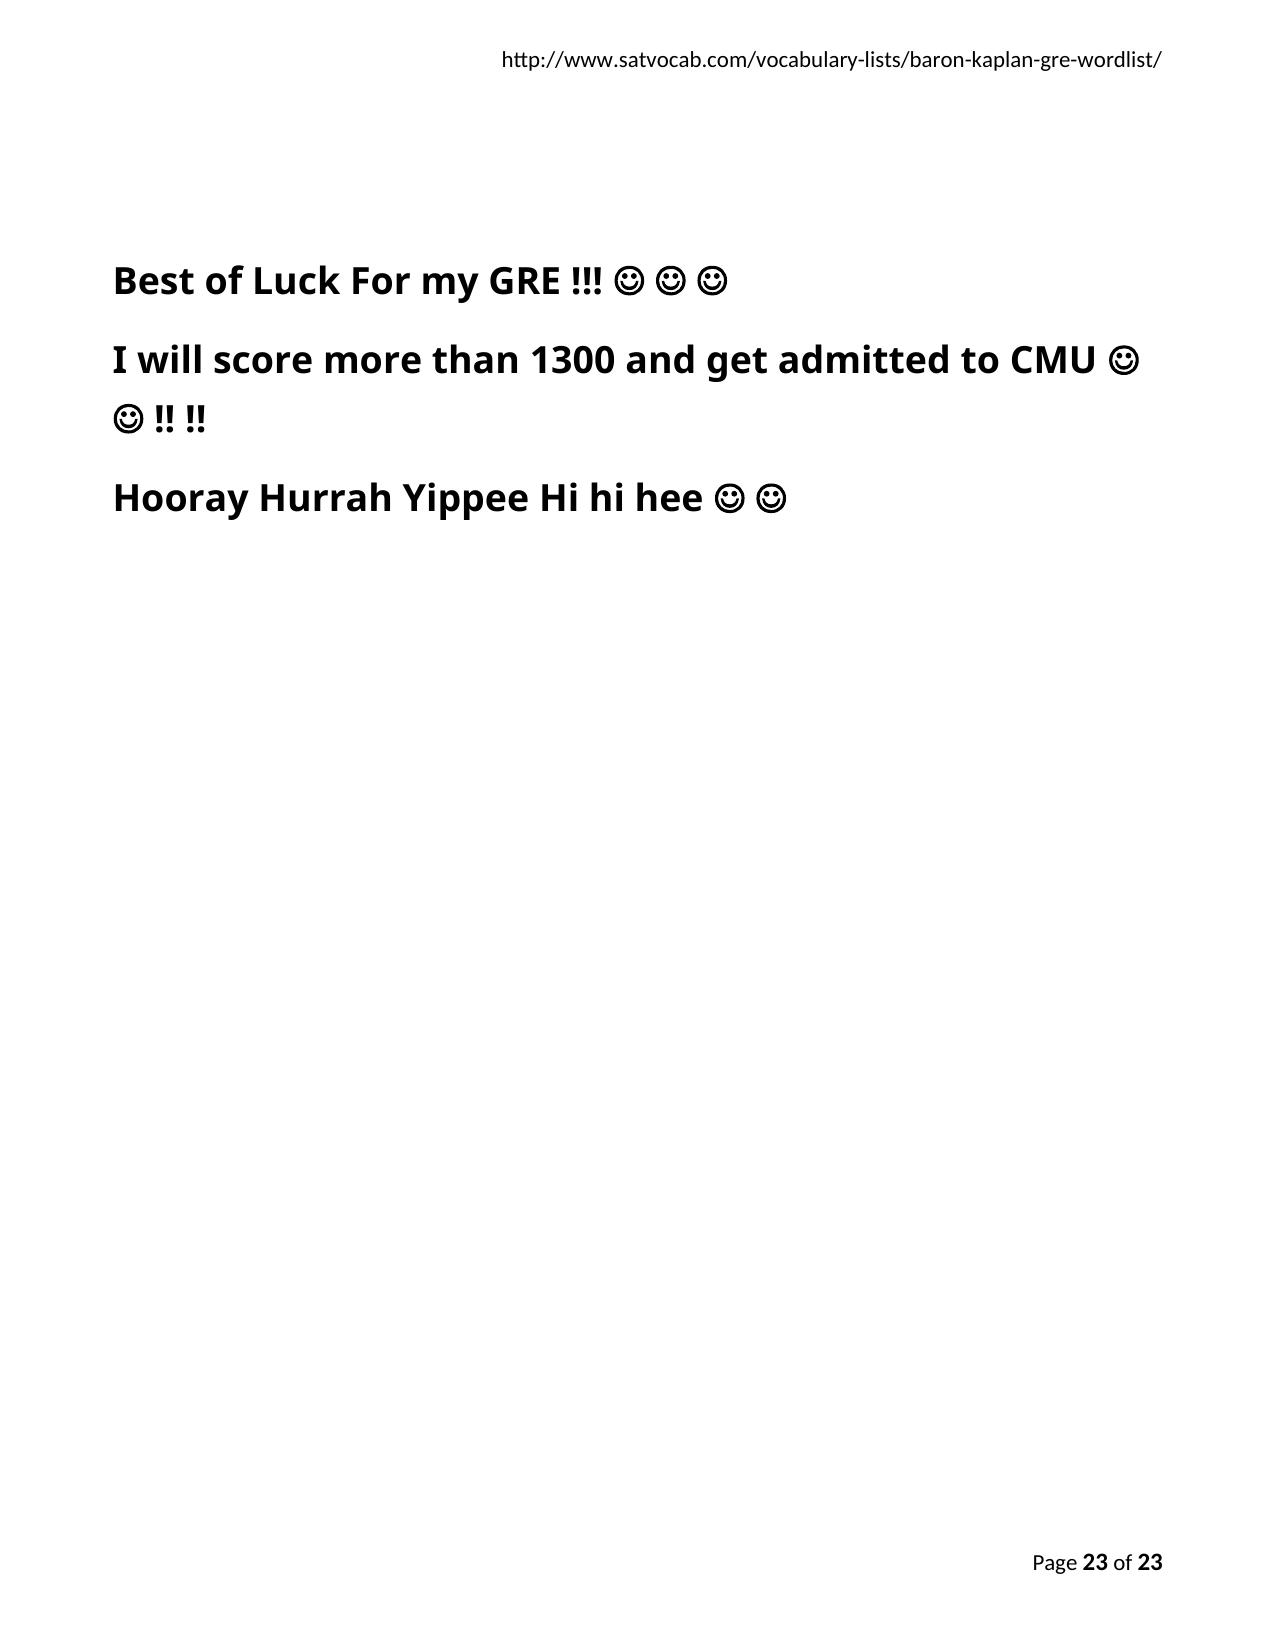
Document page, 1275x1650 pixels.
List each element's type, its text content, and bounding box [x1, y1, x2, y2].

text Best of Luck For my GRE !!! [112, 254, 1162, 305]
text Hooray Hurrah Yippee Hi hi hee [112, 472, 1162, 523]
text I will score more than 1300 and get admitted to CMU !! !! [112, 333, 1162, 443]
